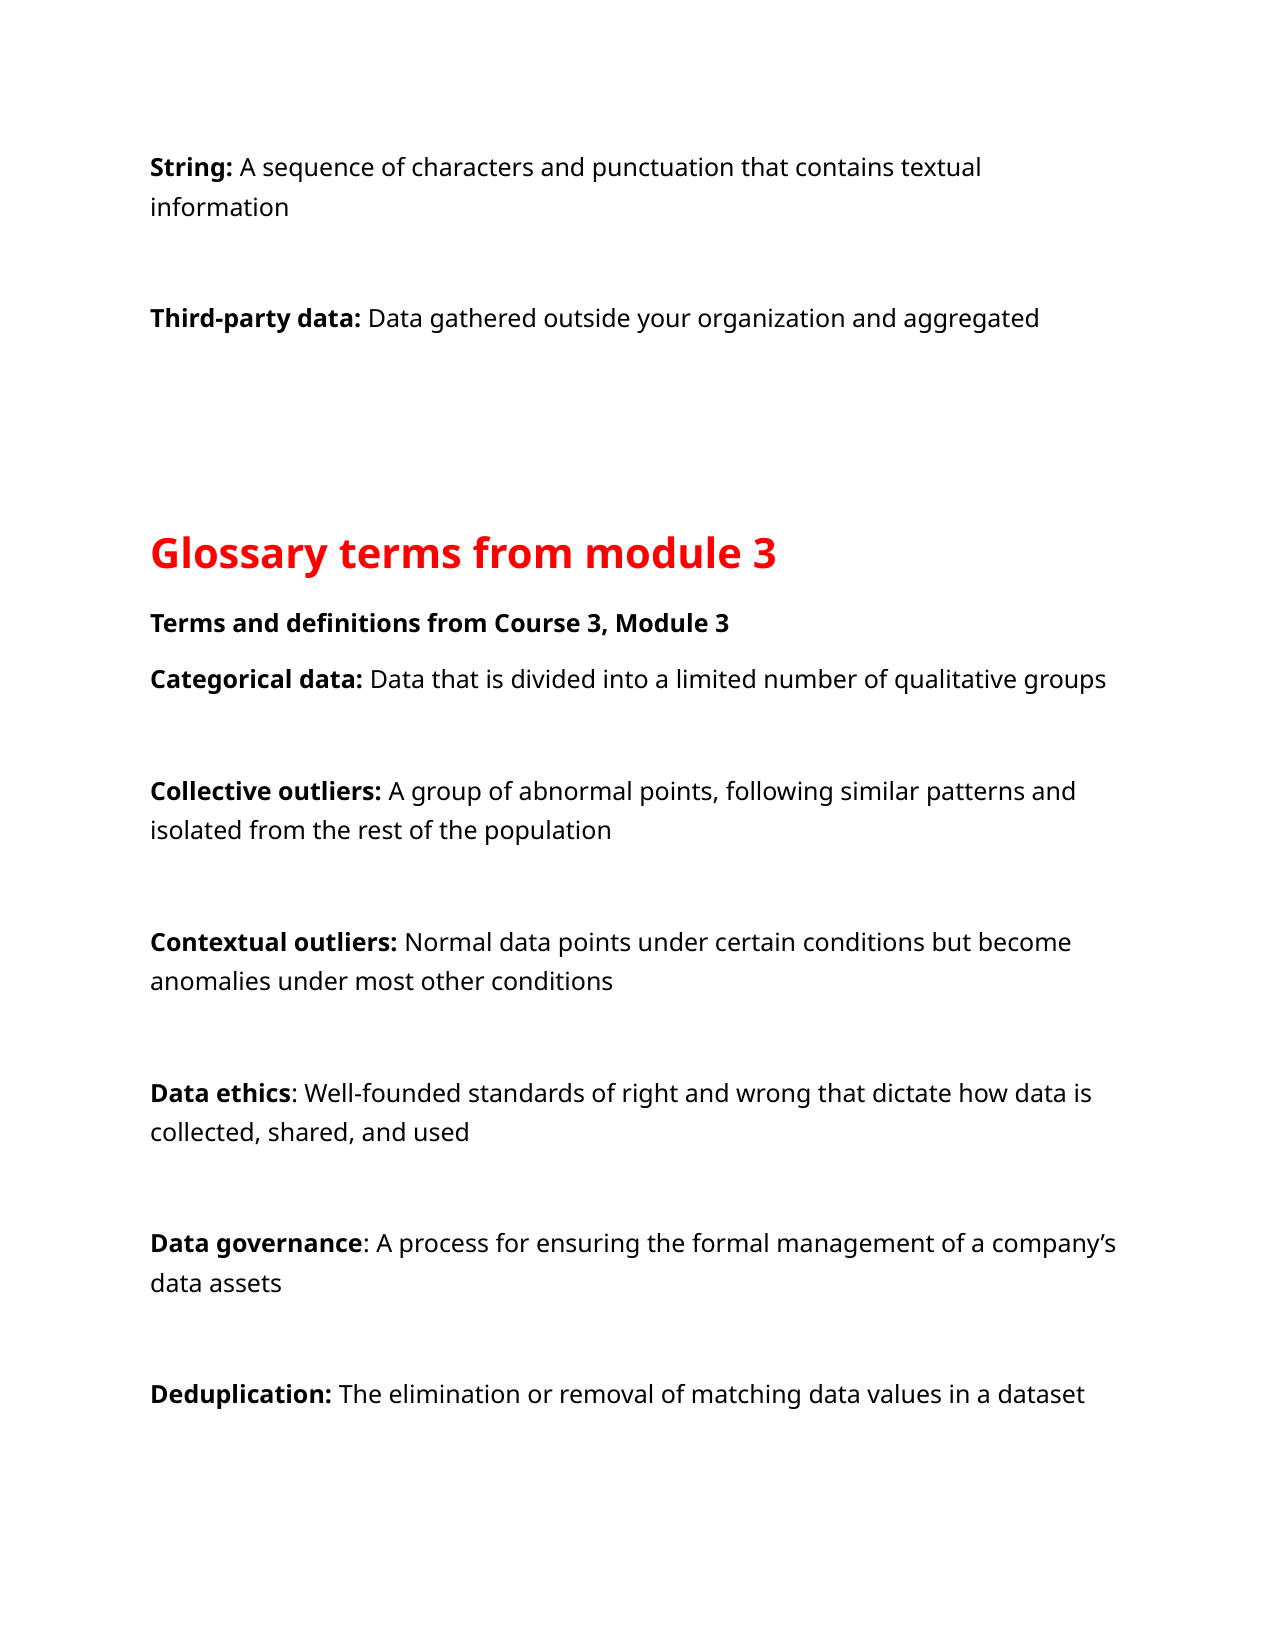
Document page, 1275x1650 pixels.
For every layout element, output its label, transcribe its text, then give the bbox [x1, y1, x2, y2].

text Contextual outliers: Normal data points under certain conditions but become anomalies under most other conditions [150, 924, 1125, 998]
text String: A sequence of characters and punctuation that contains textual information [150, 150, 1125, 223]
text Terms and definitions from Course 3, Module 3 [150, 606, 1125, 640]
text Categorical data: Data that is divided into a limited number of qualitative groups [150, 662, 1125, 696]
text Deduplication: The elimination or removal of matching data values in a dataset [150, 1377, 1125, 1411]
text Third-party data: Data gathered outside your organization and aggregated [150, 301, 1125, 335]
text Data ethics: Well-founded standards of right and wrong that dictate how data is collected, shared, and used [150, 1075, 1125, 1148]
text Glossary terms from module 3 [150, 524, 1125, 581]
text Collective outliers: A group of abnormal points, following similar patterns and isolated from the rest of the population [150, 773, 1125, 847]
text Data governance: A process for ensuring the formal management of a company’s data assets [150, 1226, 1125, 1299]
